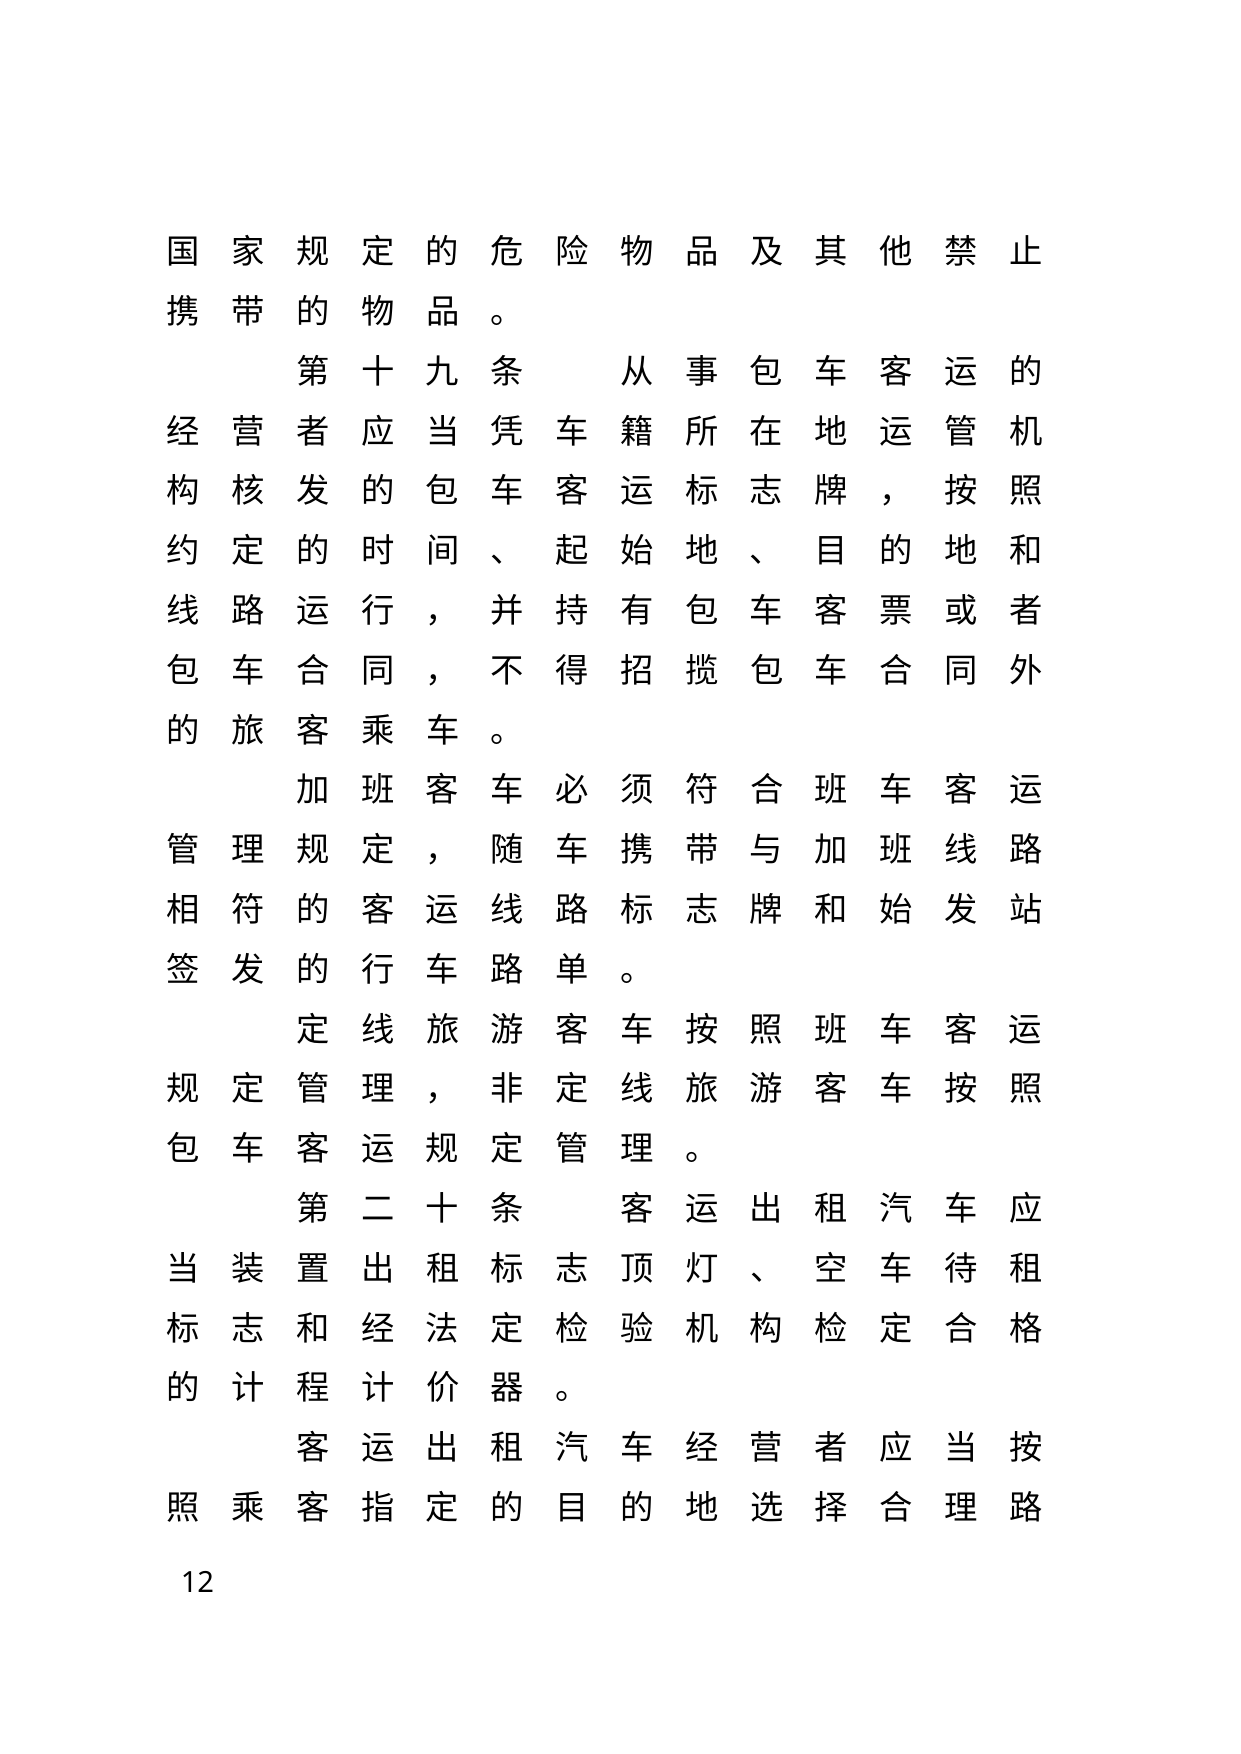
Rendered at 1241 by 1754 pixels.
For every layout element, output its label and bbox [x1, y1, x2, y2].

text [167, 219, 1074, 1535]
